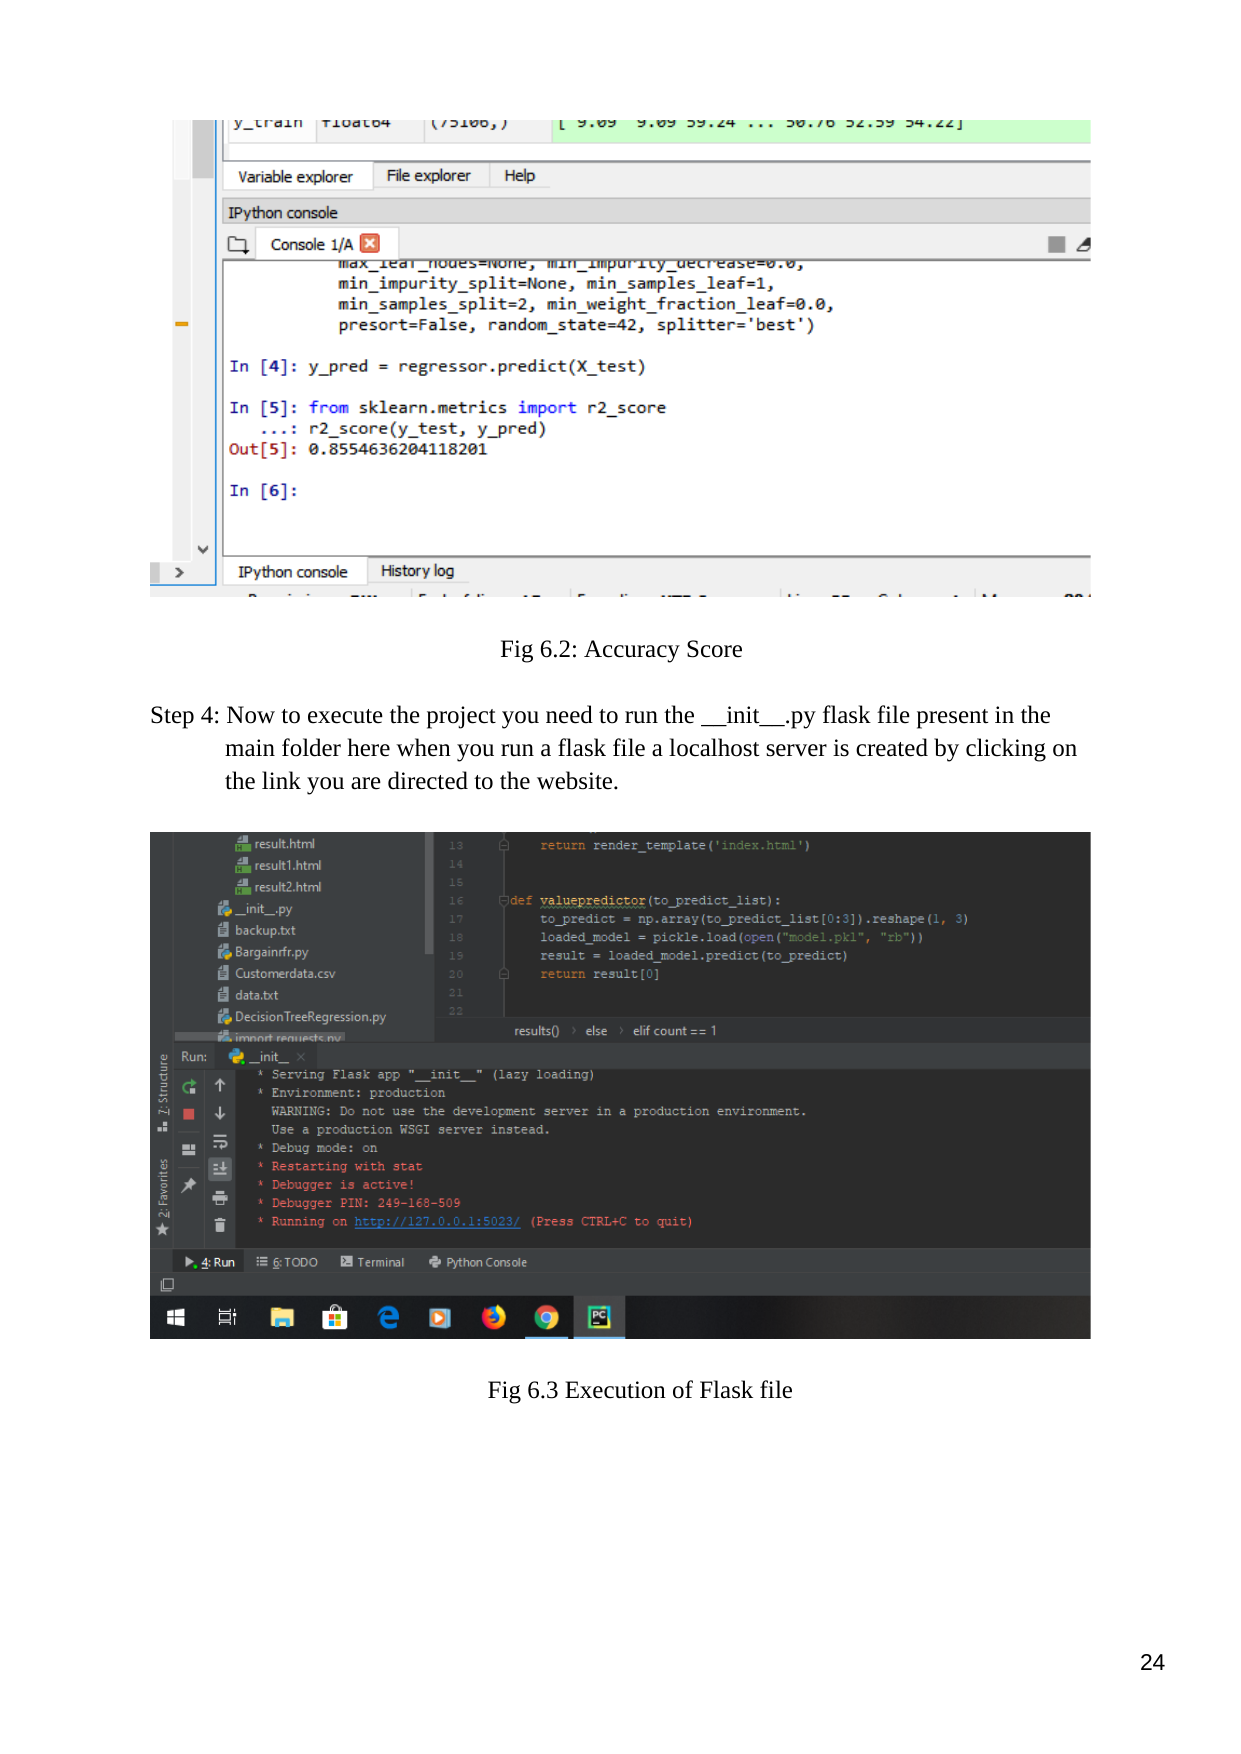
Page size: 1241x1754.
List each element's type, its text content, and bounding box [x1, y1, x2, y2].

text the link you are directed to the website. [150, 766, 1165, 795]
picture [150, 120, 1091, 597]
text Step 4: Now to execute the project you need to run the __init__.py flask file present in the [150, 700, 1165, 729]
text Fig 6.3 Execution of Flask file [450, 1375, 1165, 1404]
text Fig 6.2: Accuracy Score [450, 634, 1165, 663]
picture [150, 832, 1091, 1339]
text main folder here when you run a flask file a localhost server is created by clicking on [150, 733, 1165, 762]
